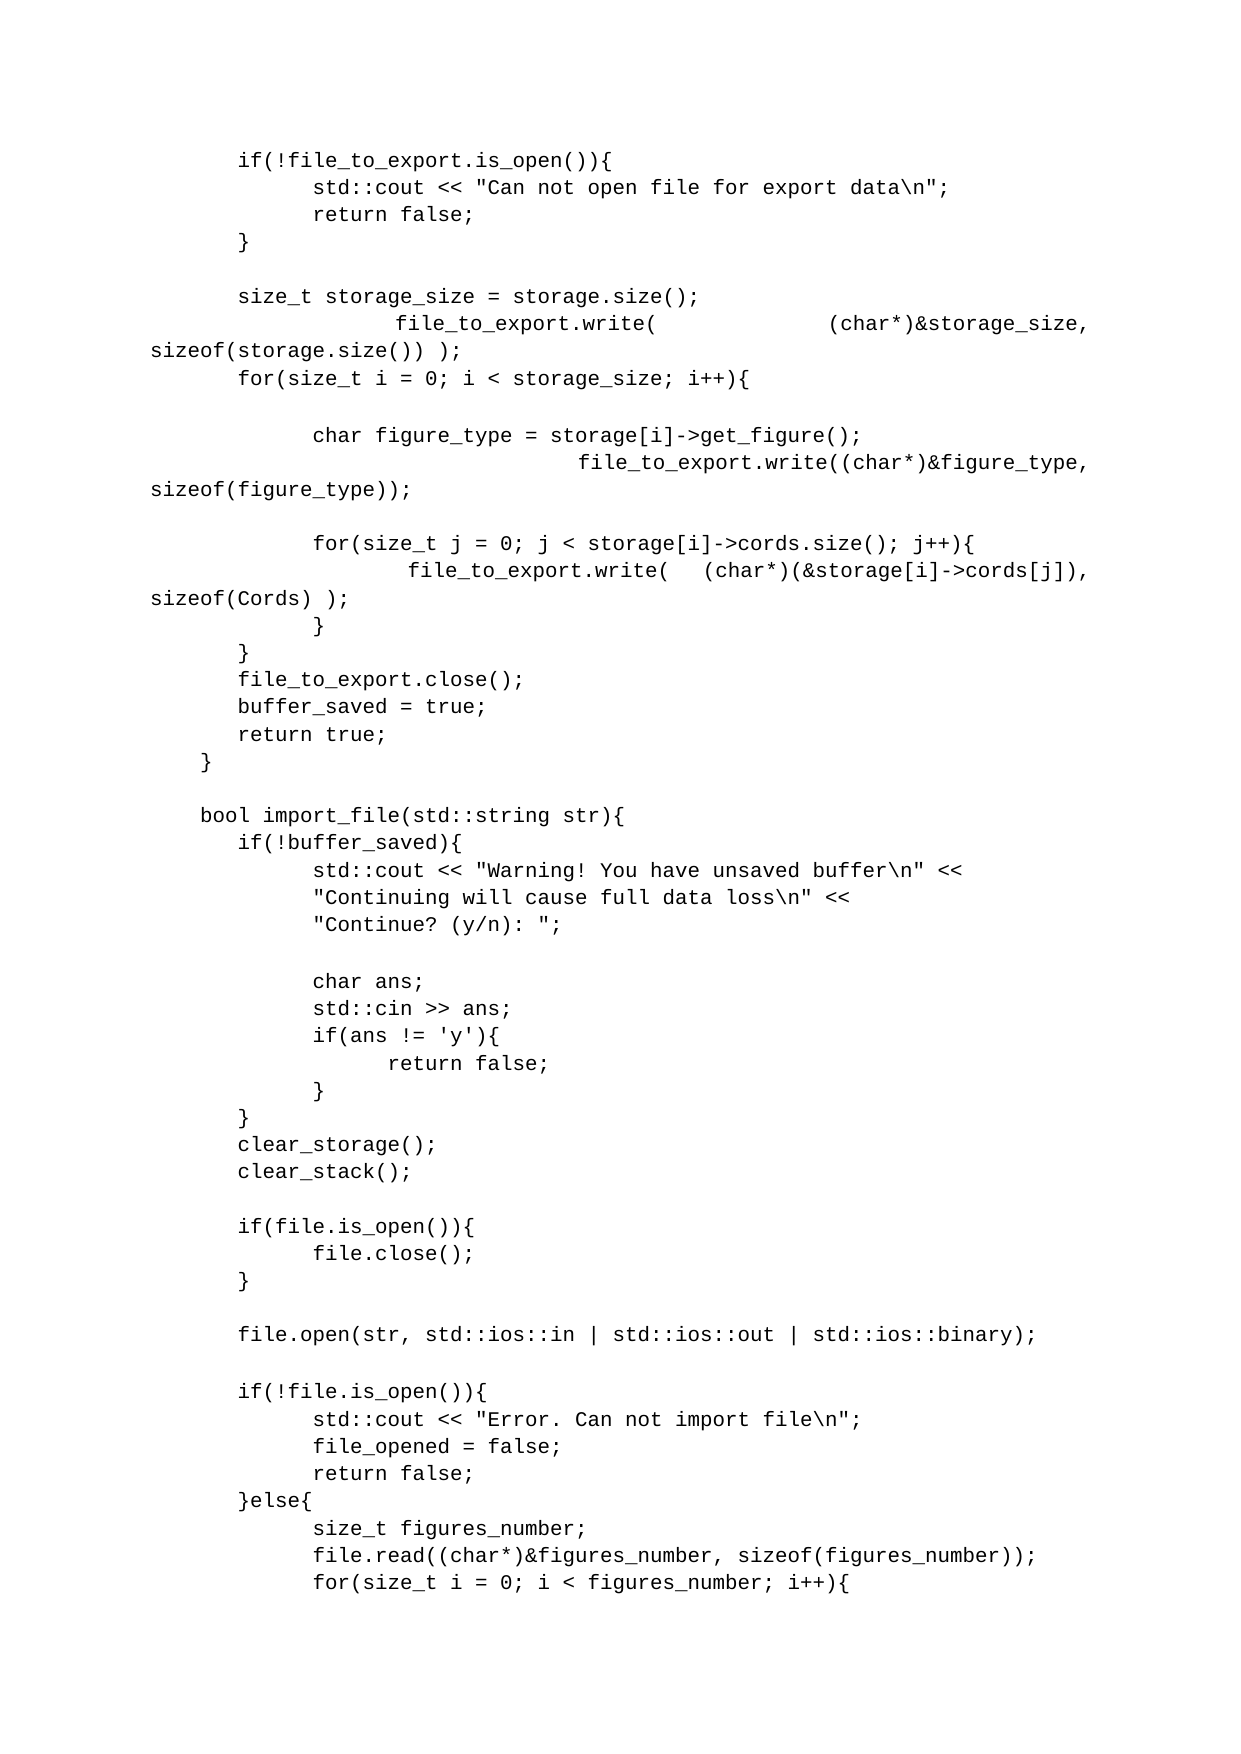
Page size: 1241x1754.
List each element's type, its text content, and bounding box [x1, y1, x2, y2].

text file.close(); [150, 1243, 1090, 1267]
text clear_stack(); [150, 1161, 1090, 1185]
text } [150, 1080, 1090, 1103]
text "Continuing will cause full data loss\n" << [150, 887, 1090, 910]
text file_to_export.write( (char*)(&storage[i]->cords[j]), sizeof(Cords) ); [150, 561, 1090, 611]
text for(size_t i = 0; i < storage_size; i++){ [150, 367, 1090, 391]
text } [150, 751, 1090, 774]
text file_opened = false; [150, 1436, 1090, 1459]
text } [150, 1107, 1090, 1131]
text std::cout << "Warning! You have unsaved buffer\n" << [150, 859, 1090, 883]
text char figure_type = storage[i]->get_figure(); [150, 424, 1090, 448]
text char ans; [150, 971, 1090, 995]
text file.read((char*)&figures_number, sizeof(figures_number)); [150, 1545, 1090, 1568]
text return true; [150, 724, 1090, 747]
text } [150, 615, 1090, 638]
text for(size_t i = 0; i < figures_number; i++){ [150, 1572, 1090, 1596]
text return false; [150, 1463, 1090, 1487]
text if(!file_to_export.is_open()){ [150, 150, 1090, 174]
text if(ans != 'y'){ [150, 1025, 1090, 1049]
text size_t figures_number; [150, 1517, 1090, 1541]
text std::cout << "Error. Can not import file\n"; [150, 1409, 1090, 1432]
text if(!file.is_open()){ [150, 1382, 1090, 1405]
text } [150, 1270, 1090, 1294]
text return false; [150, 204, 1090, 228]
text if(file.is_open()){ [150, 1216, 1090, 1239]
text file_to_export.write((char*)&figure_type, sizeof(figure_type)); [150, 452, 1090, 503]
text file_to_export.close(); [150, 669, 1090, 693]
text file.open(str, std::ios::in | std::ios::out | std::ios::binary); [150, 1324, 1090, 1348]
text std::cin >> ans; [150, 998, 1090, 1022]
text "Continue? (y/n): "; [150, 914, 1090, 938]
text buffer_saved = true; [150, 696, 1090, 720]
text bool import_file(std::string str){ [150, 805, 1090, 829]
text for(size_t j = 0; j < storage[i]->cords.size(); j++){ [150, 533, 1090, 557]
text } [150, 642, 1090, 666]
text size_t storage_size = storage.size(); [150, 286, 1090, 309]
text return false; [150, 1053, 1090, 1076]
text std::cout << "Can not open file for export data\n"; [150, 177, 1090, 201]
text } [150, 232, 1090, 255]
text if(!buffer_saved){ [150, 832, 1090, 856]
text file_to_export.write( (char*)&storage_size, sizeof(storage.size()) ); [150, 313, 1090, 364]
text }else{ [150, 1490, 1090, 1514]
text clear_storage(); [150, 1134, 1090, 1158]
